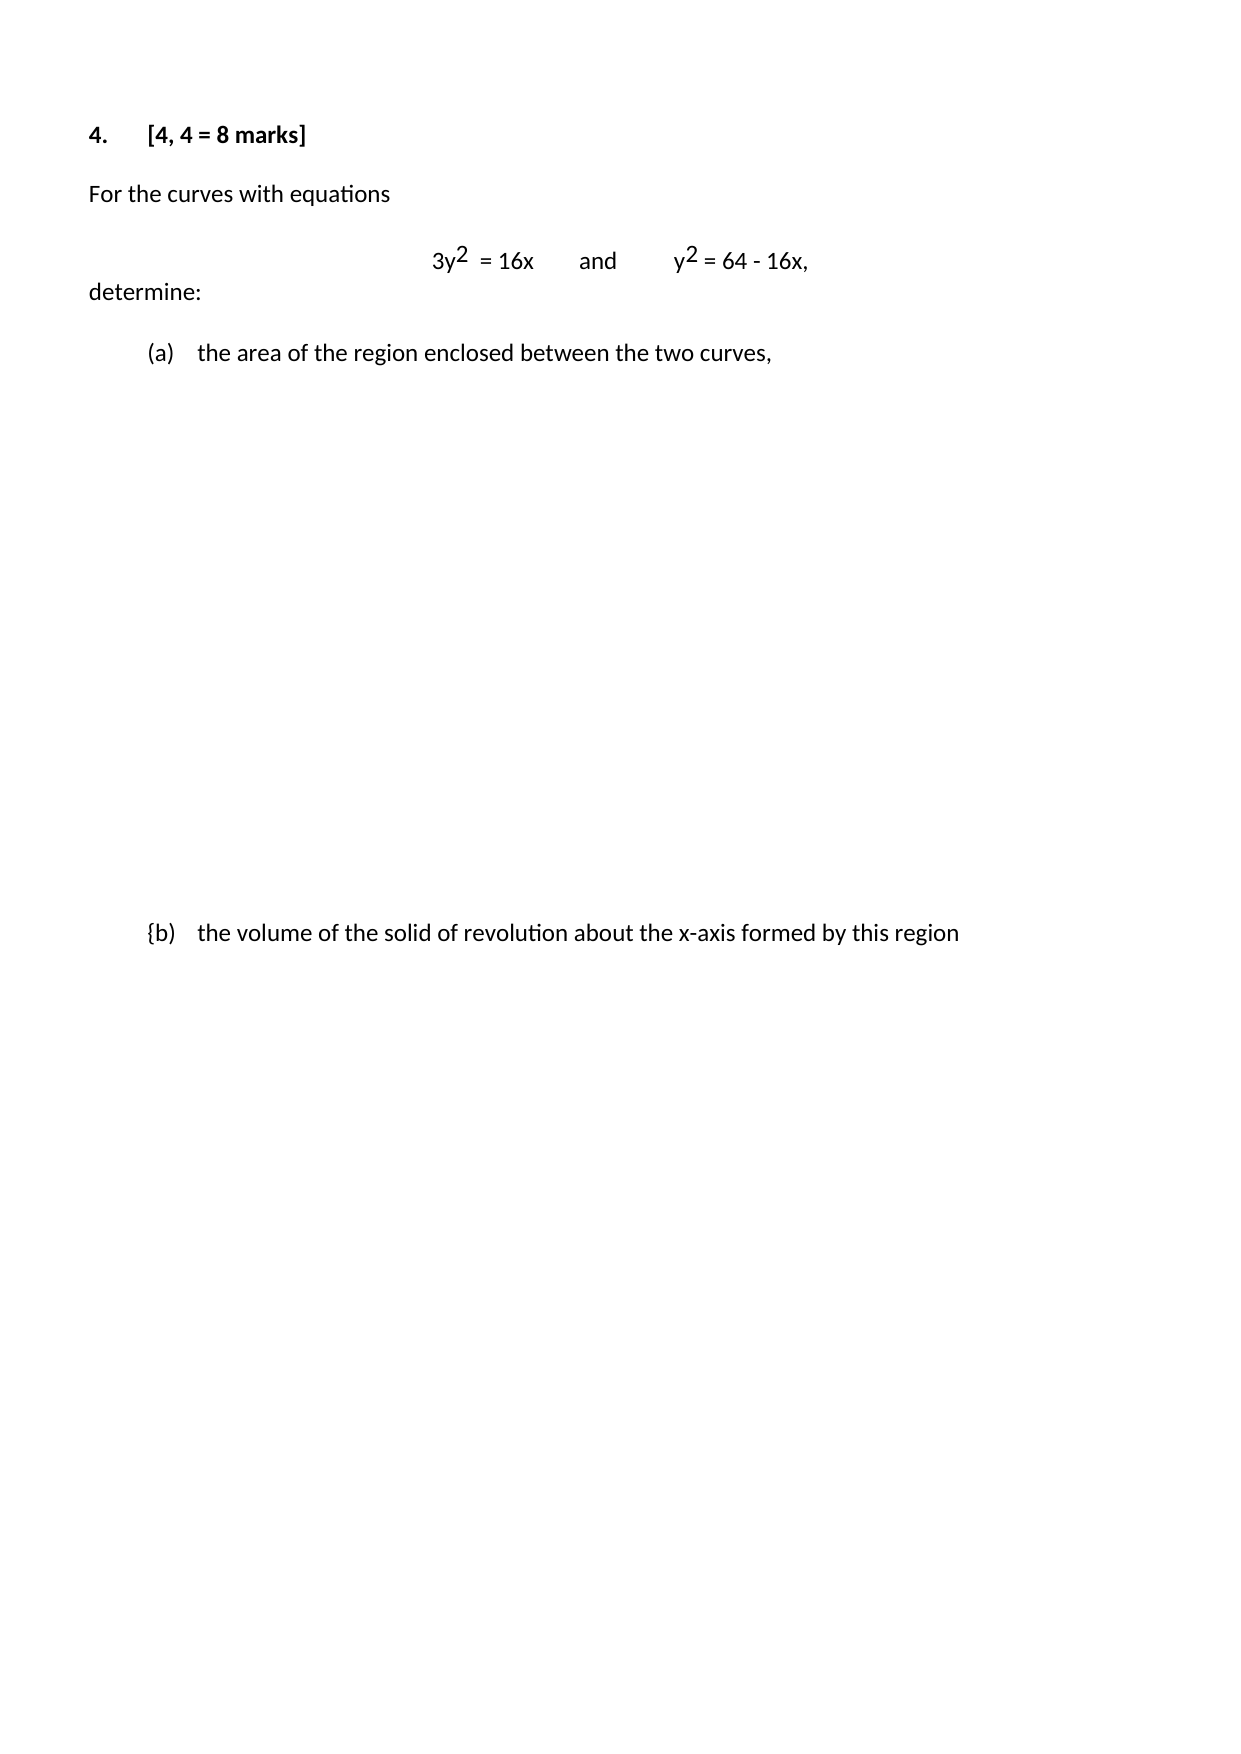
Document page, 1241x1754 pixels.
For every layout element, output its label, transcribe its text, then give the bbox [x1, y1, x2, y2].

text determine: [89, 276, 1152, 306]
text 4. [4, 4 = 8 marks] [89, 119, 1152, 150]
text {b) the volume of the solid of revolution about the x-axis formed by this region [89, 917, 1152, 947]
text 3y2 = 16x and y2 = 64 - 16x, [89, 238, 1152, 276]
text For the curves with equations [89, 178, 1152, 209]
text (a) the area of the region enclosed between the two curves, [89, 337, 1152, 367]
